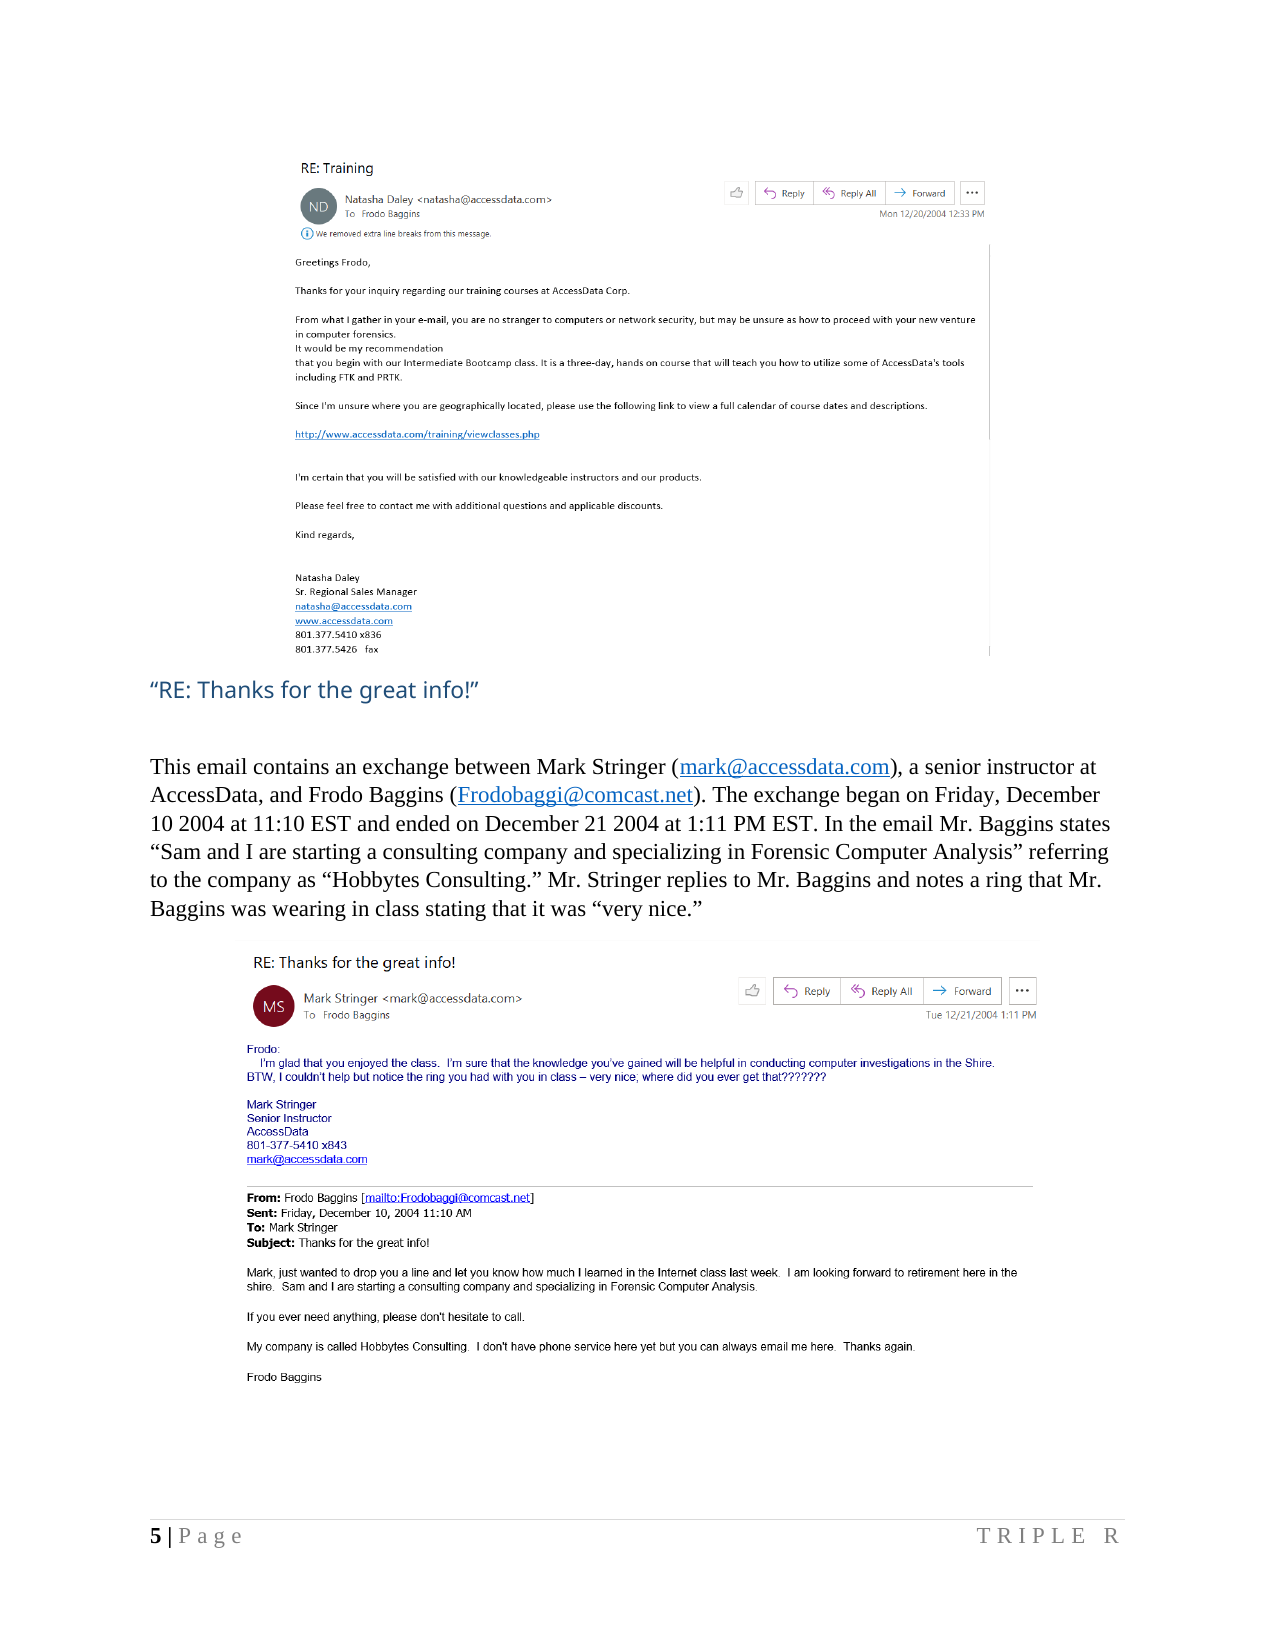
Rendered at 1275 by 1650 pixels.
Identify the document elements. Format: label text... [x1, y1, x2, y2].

subtitle “RE: Thanks for the great info!” [150, 674, 1125, 705]
picture [284, 150, 991, 656]
picture [234, 940, 1040, 1391]
text This email contains an exchange between Mark Stringer (mark@accessdata.com), a senior instructor at AccessData, and Frodo Baggins (Frodobaggi@comcast.net). The exchange began on Friday, December 10 2004 at 11:10 EST and ended on December 21 2004 at 1:11 PM EST. In the email Mr. Baggins states “Sam and I are starting a consulting company and specializing in Forensic Computer Analysis” referring to the company as “Hobbytes Consulting.” Mr. Stringer replies to Mr. Baggins and notes a ring that Mr. Baggins was wearing in class stating that it was “very nice.” [150, 753, 1125, 921]
